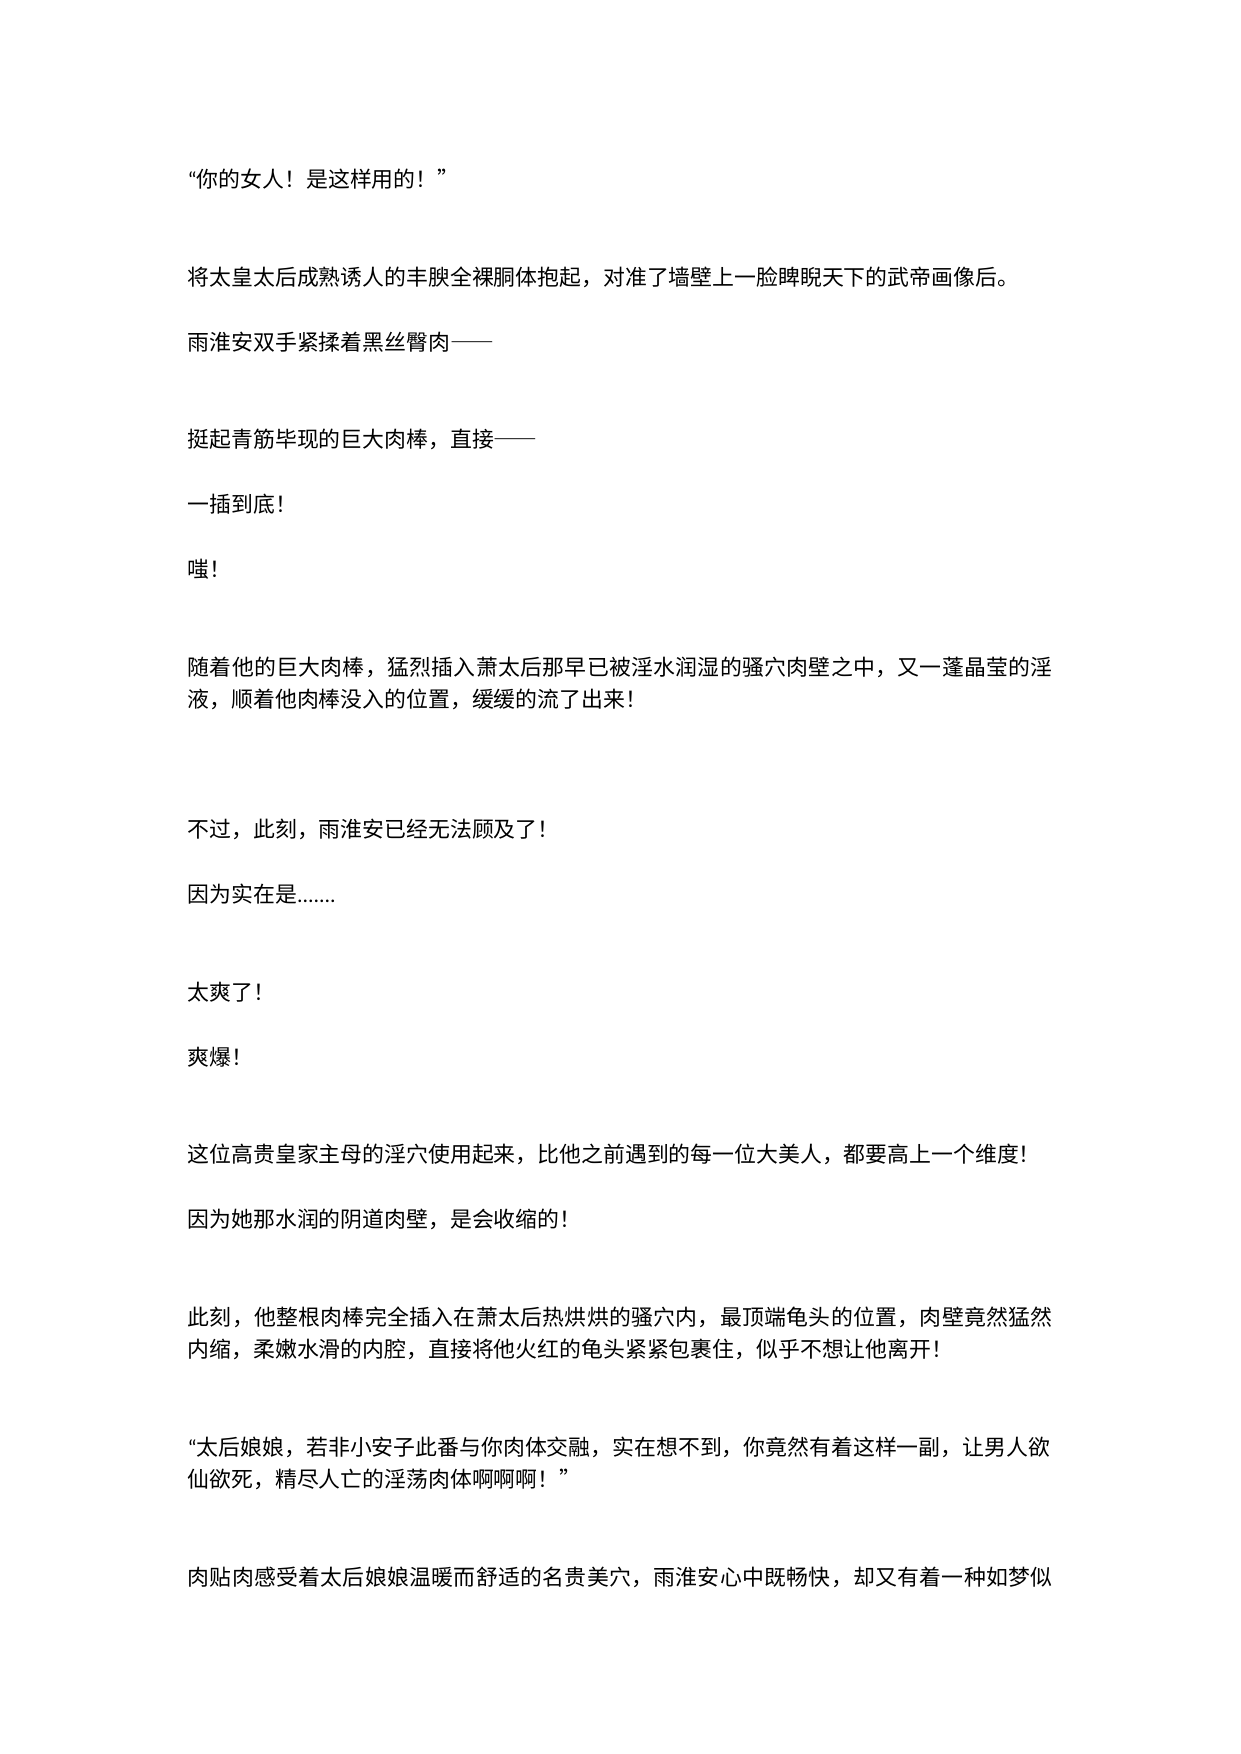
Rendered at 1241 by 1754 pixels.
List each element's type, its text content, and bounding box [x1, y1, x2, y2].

text 挺起青筋毕现的巨大肉棒，直接—— [187, 422, 1053, 454]
text 这位高贵皇家主母的淫穴使用起来，比他之前遇到的每一位大美人，都要高上一个维度！ [187, 1137, 1053, 1169]
text 因为她那水润的阴道肉壁，是会收缩的！ [187, 1202, 1053, 1234]
text 爽爆！ [187, 1039, 1053, 1072]
text “太后娘娘，若非小安子此番与你肉体交融，实在想不到，你竟然有着这样一副，让男人欲仙欲死，精尽人亡的淫荡肉体啊啊啊！” [187, 1429, 1053, 1494]
text 一插到底！ [187, 487, 1053, 519]
text 嗤！ [187, 552, 1053, 584]
text 太爽了！ [187, 974, 1053, 1007]
text 将太皇太后成熟诱人的丰腴全裸胴体抱起，对准了墙壁上一脸睥睨天下的武帝画像后。 [187, 259, 1053, 292]
text 此刻，他整根肉棒完全插入在萧太后热烘烘的骚穴内，最顶端龟头的位置，肉壁竟然猛然内缩，柔嫩水滑的内腔，直接将他火红的龟头紧紧包裹住，似乎不想让他离开！ [187, 1299, 1053, 1364]
text “你的女人！是这样用的！” [187, 162, 1053, 194]
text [187, 1559, 1053, 1592]
text 不过，此刻，雨淮安已经无法顾及了！ [187, 812, 1053, 844]
text 随着他的巨大肉棒，猛烈插入萧太后那早已被淫水润湿的骚穴肉壁之中，又一蓬晶莹的淫液，顺着他肉棒没入的位置，缓缓的流了出来！ [187, 649, 1053, 714]
text 雨淮安双手紧揉着黑丝臀肉—— [187, 324, 1053, 357]
text 因为实在是....... [187, 877, 1053, 909]
